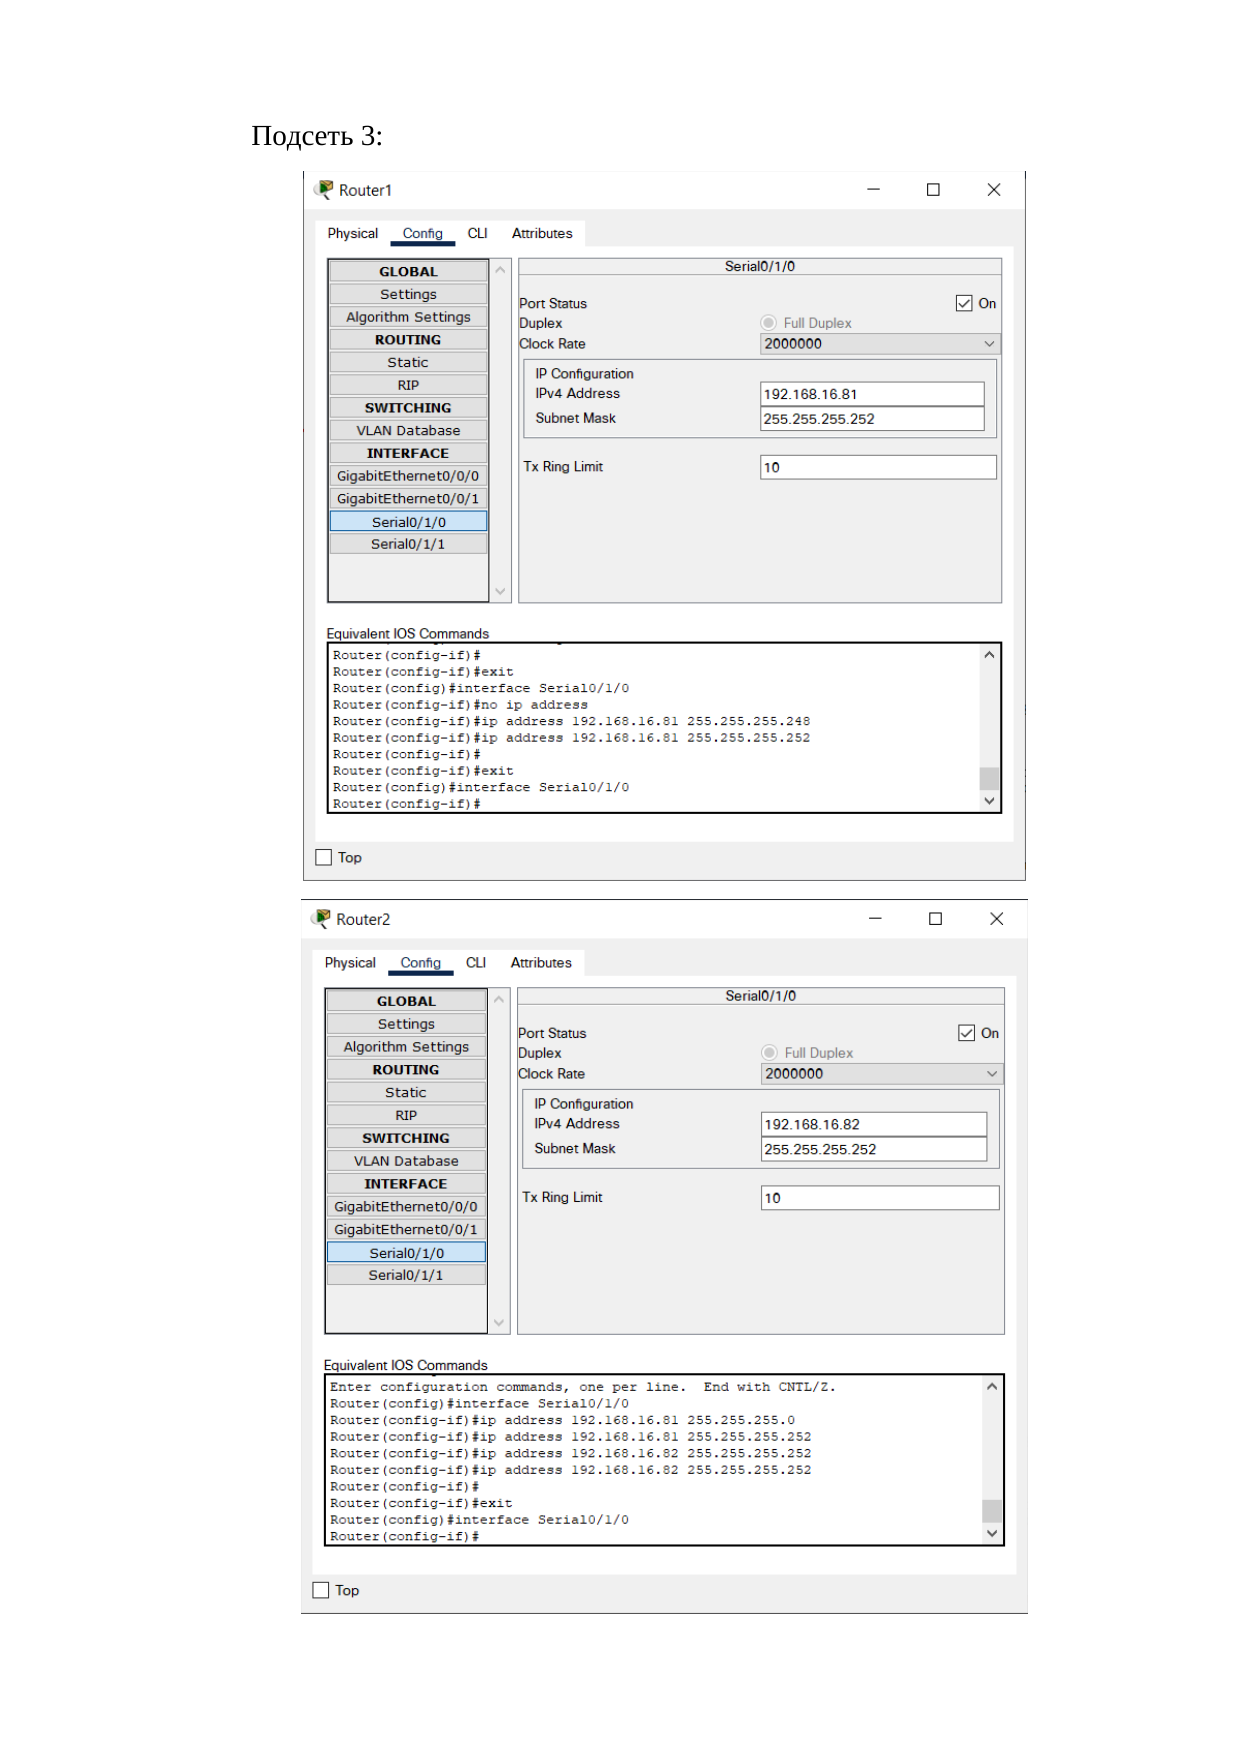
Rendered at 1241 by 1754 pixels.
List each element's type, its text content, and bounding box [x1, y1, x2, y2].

picture [303, 171, 1026, 881]
picture [301, 899, 1028, 1614]
text Подсеть 3: [177, 118, 1152, 152]
